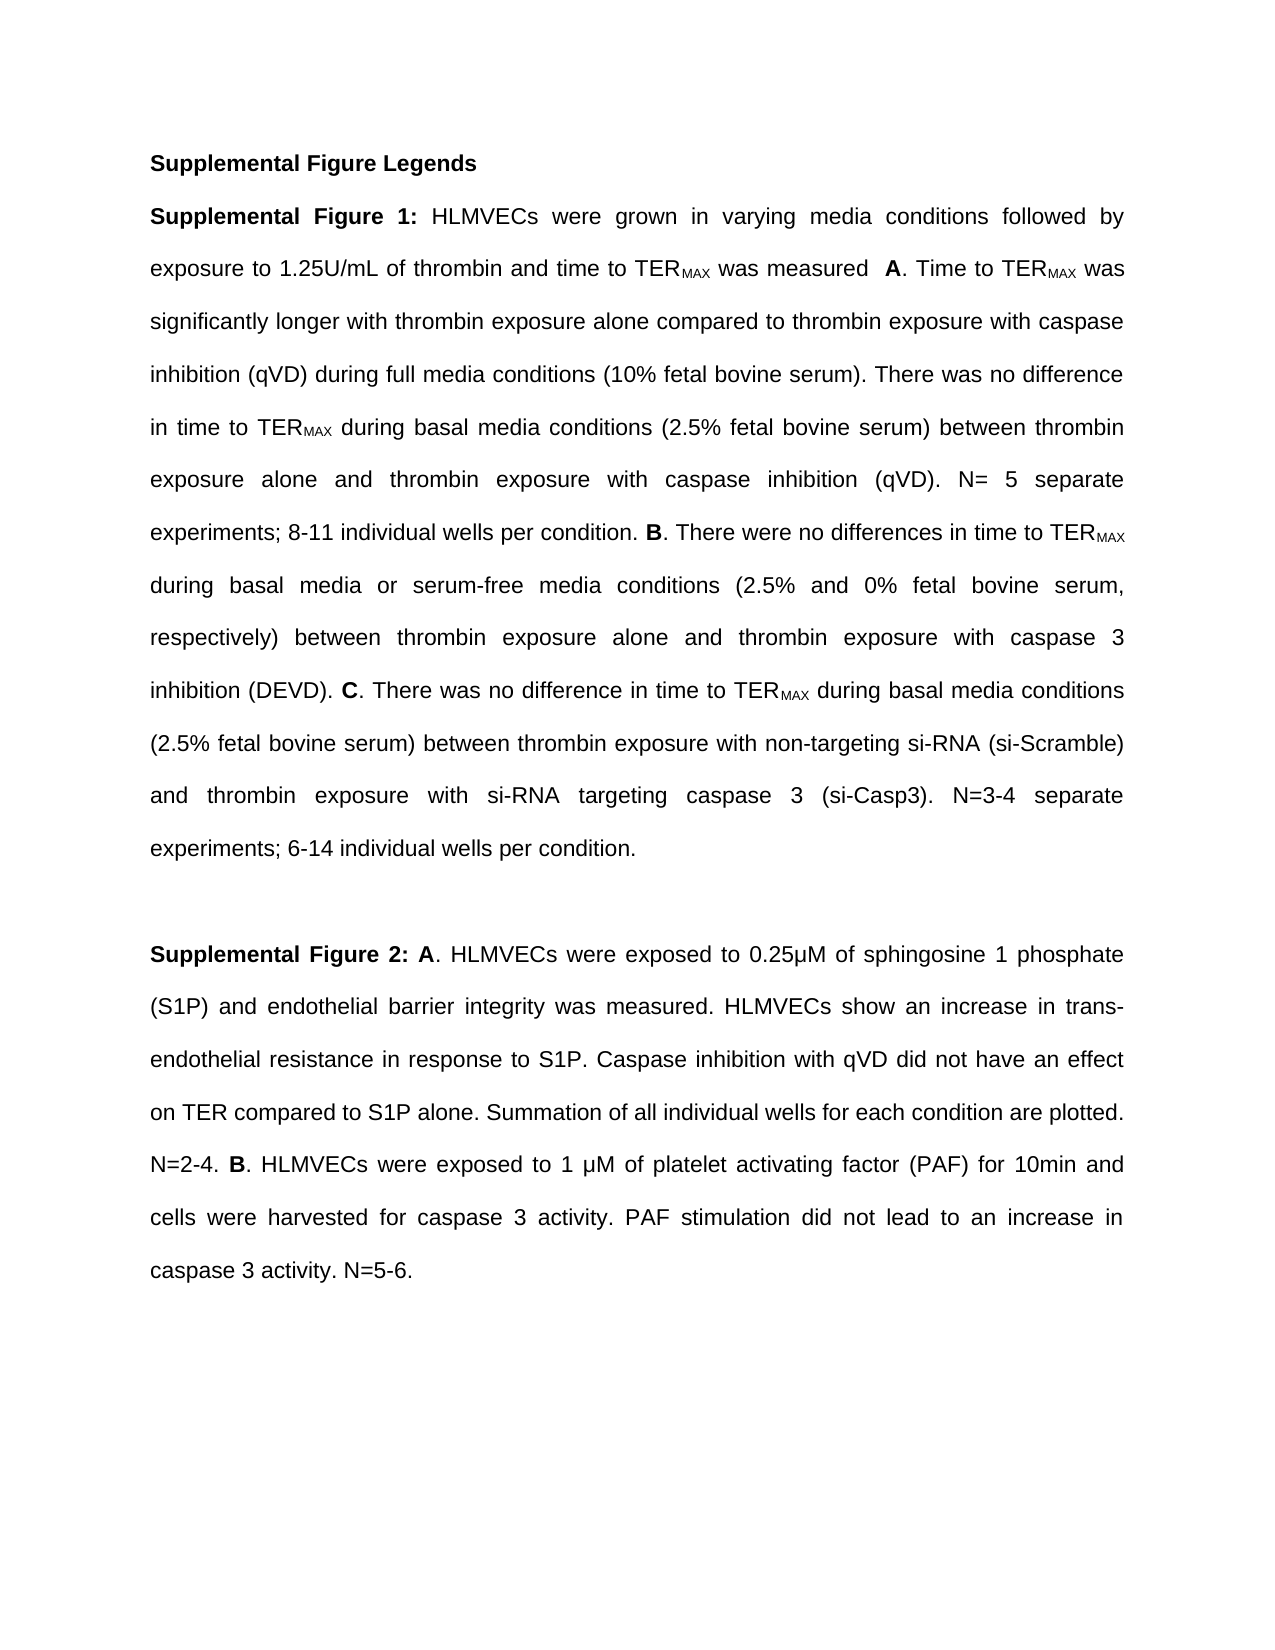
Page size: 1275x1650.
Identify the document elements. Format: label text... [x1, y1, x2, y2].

text Supplemental Figure 1: HLMVECs were grown in varying media conditions followed by exposure to 1.25U/mL of thrombin and time to TERMAX was measured A. Time to TERMAX was significantly longer with thrombin exposure alone compared to thrombin exposure with caspase inhibition (qVD) during full media conditions (10% fetal bovine serum). There was no difference in time to TERMAX during basal media conditions (2.5% fetal bovine serum) between thrombin exposure alone and thrombin exposure with caspase inhibition (qVD). N= 5 separate experiments; 8-11 individual wells per condition. B. There were no differences in time to TERMAX during basal media or serum-free media conditions (2.5% and 0% fetal bovine serum, respectively) between thrombin exposure alone and thrombin exposure with caspase 3 inhibition (DEVD). C. There was no difference in time to TERMAX during basal media conditions (2.5% fetal bovine serum) between thrombin exposure with non-targeting si-RNA (si-Scramble) and thrombin exposure with si-RNA targeting caspase 3 (si-Casp3). N=3-4 separate experiments; 6-14 individual wells per condition. [150, 203, 1125, 862]
text Supplemental Figure Legends [150, 150, 1125, 176]
text Supplemental Figure 2: A. HLMVECs were exposed to 0.25μM of sphingosine 1 phosphate (S1P) and endothelial barrier integrity was measured. HLMVECs show an increase in trans-endothelial resistance in response to S1P. Caspase inhibition with qVD did not have an effect on TER compared to S1P alone. Summation of all individual wells for each condition are plotted. N=2-4. B. HLMVECs were exposed to 1 μM of platelet activating factor (PAF) for 10min and cells were harvested for caspase 3 activity. PAF stimulation did not lead to an increase in caspase 3 activity. N=5-6. [150, 941, 1125, 1283]
